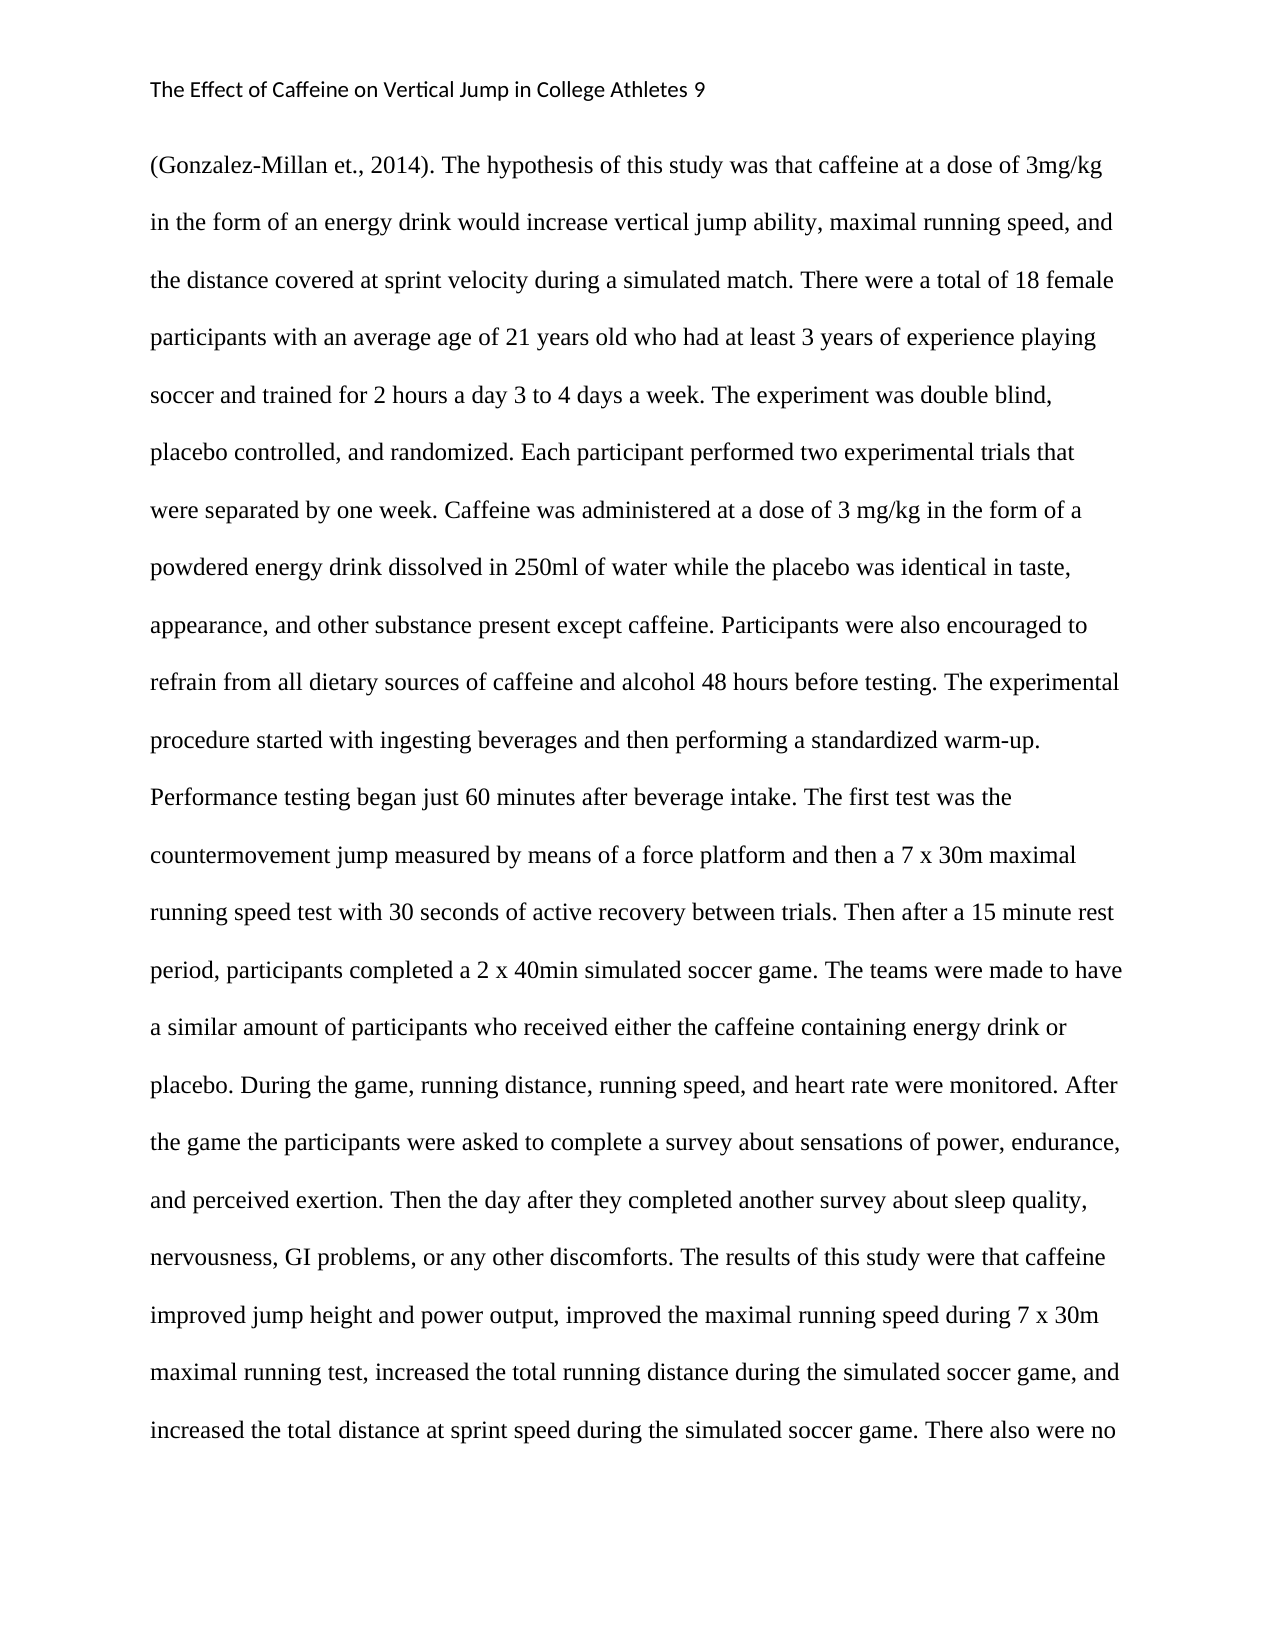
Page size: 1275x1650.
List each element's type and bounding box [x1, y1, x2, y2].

text [150, 150, 1125, 1444]
